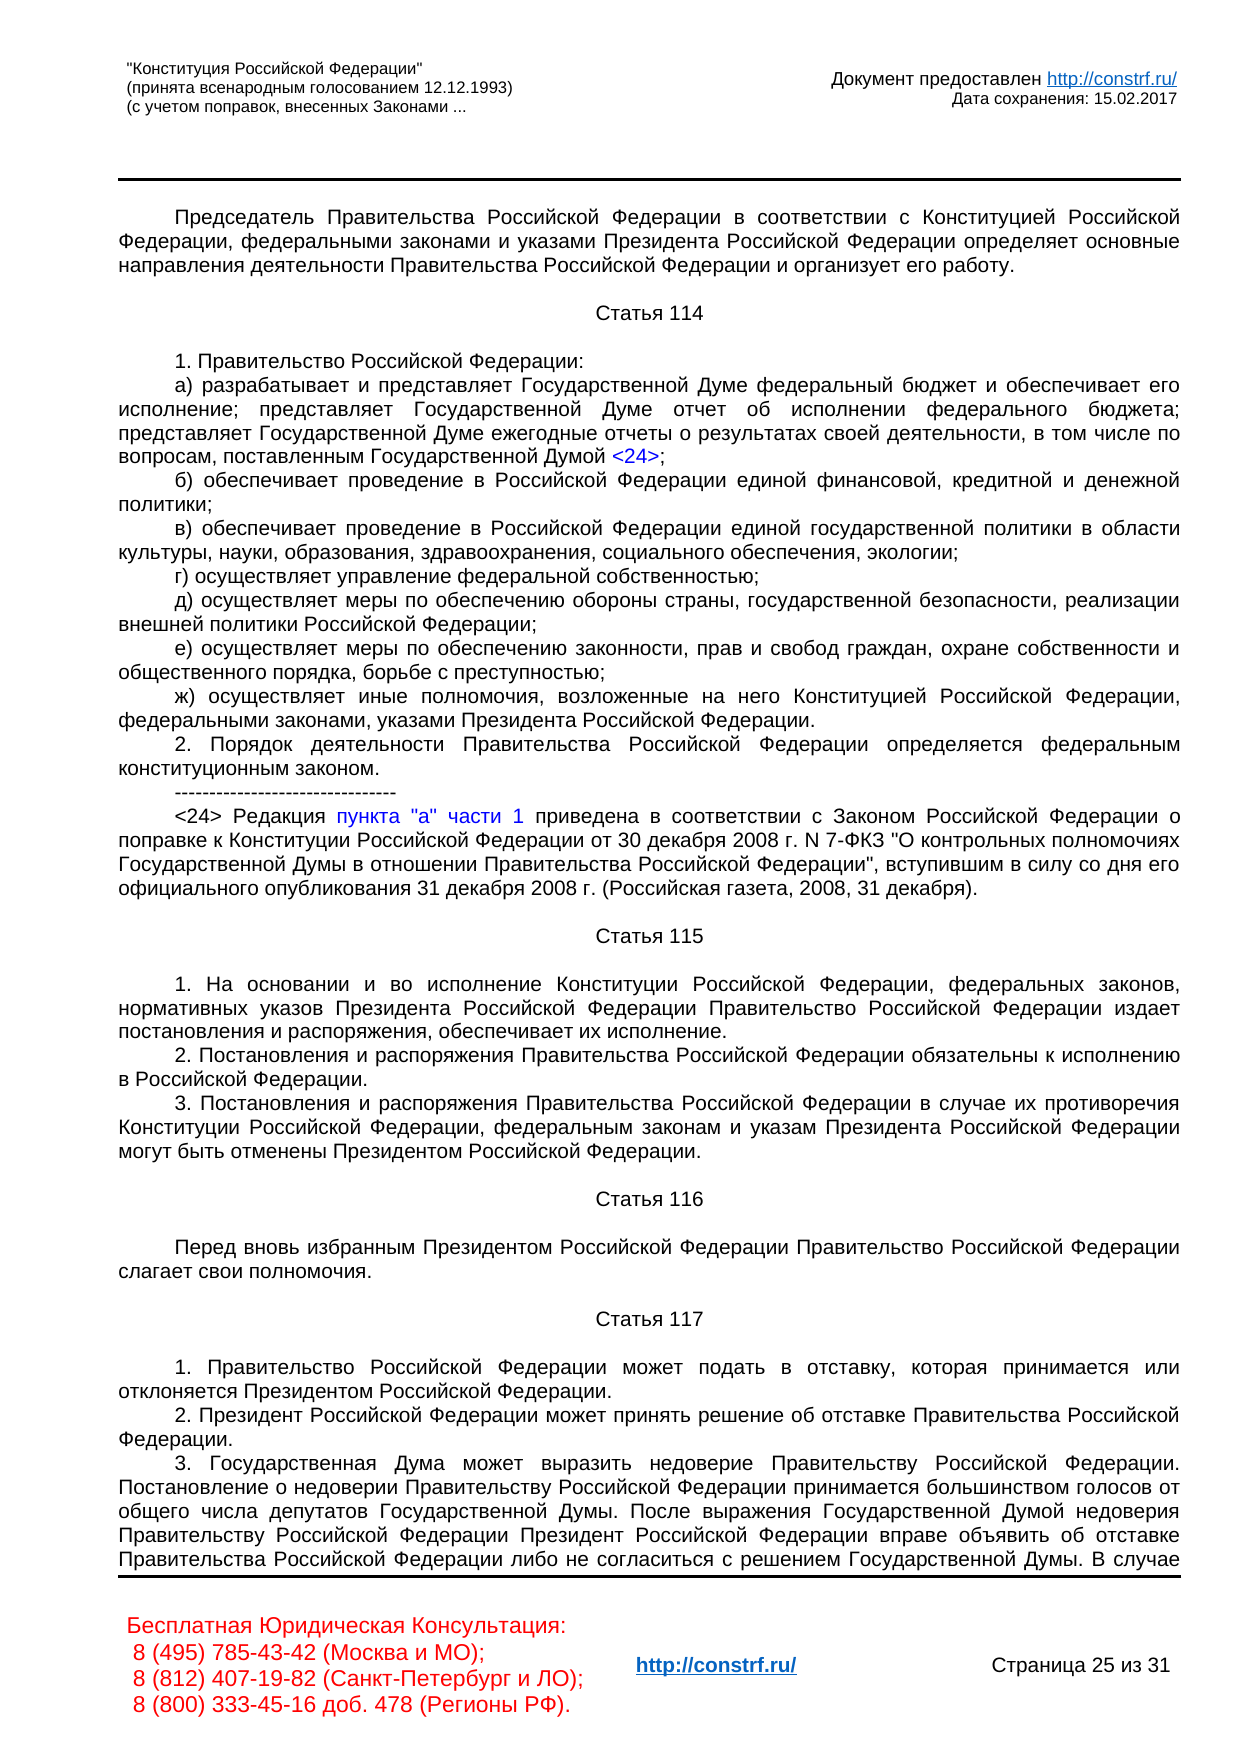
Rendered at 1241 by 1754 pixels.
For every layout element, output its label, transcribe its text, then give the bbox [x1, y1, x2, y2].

text 2. Постановления и распоряжения Правительства Российской Федерации обязательны к исполнению в Российской Федерации. [118, 1043, 1181, 1091]
text е) осуществляет меры по обеспечению законности, прав и свобод граждан, охране собственности и общественного порядка, борьбе с преступностью; [118, 636, 1181, 684]
text Статья 114 [118, 301, 1181, 324]
text 1. Правительство Российской Федерации может подать в отставку, которая принимается или отклоняется Президентом Российской Федерации. [118, 1355, 1181, 1403]
text -------------------------------- [118, 780, 1181, 804]
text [118, 1451, 1181, 1570]
text 1. Правительство Российской Федерации: [118, 348, 1181, 372]
text б) обеспечивает проведение в Российской Федерации единой финансовой, кредитной и денежной политики; [118, 468, 1181, 516]
text 3. Постановления и распоряжения Правительства Российской Федерации в случае их противоречия Конституции Российской Федерации, федеральным законам и указам Президента Российской Федерации могут быть отменены Президентом Российской Федерации. [118, 1091, 1181, 1163]
text ж) осуществляет иные полномочия, возложенные на него Конституцией Российской Федерации, федеральными законами, указами Президента Российской Федерации. [118, 684, 1181, 732]
text Статья 117 [118, 1307, 1181, 1331]
text 1. На основании и во исполнение Конституции Российской Федерации, федеральных законов, нормативных указов Президента Российской Федерации Правительство Российской Федерации издает постановления и распоряжения, обеспечивает их исполнение. [118, 971, 1181, 1043]
text Перед вновь избранным Президентом Российской Федерации Правительство Российской Федерации слагает свои полномочия. [118, 1235, 1181, 1283]
text в) обеспечивает проведение в Российской Федерации единой государственной политики в области культуры, науки, образования, здравоохранения, социального обеспечения, экологии; [118, 516, 1181, 564]
text <24> Редакция пункта "а" части 1 приведена в соответствии с Законом Российской Федерации о поправке к Конституции Российской Федерации от 30 декабря 2008 г. N 7-ФКЗ "О контрольных полномочиях Государственной Думы в отношении Правительства Российской Федерации", вступившим в силу со дня его официального опубликования 31 декабря 2008 г. (Российская газета, 2008, 31 декабря). [118, 804, 1181, 899]
text д) осуществляет меры по обеспечению обороны страны, государственной безопасности, реализации внешней политики Российской Федерации; [118, 588, 1181, 636]
text г) осуществляет управление федеральной собственностью; [118, 564, 1181, 588]
text Статья 115 [118, 923, 1181, 947]
text а) разрабатывает и представляет Государственной Думе федеральный бюджет и обеспечивает его исполнение; представляет Государственной Думе отчет об исполнении федерального бюджета; представляет Государственной Думе ежегодные отчеты о результатах своей деятельности, в том числе по вопросам, поставленным Государственной Думой <24>; [118, 372, 1181, 468]
text Председатель Правительства Российской Федерации в соответствии с Конституцией Российской Федерации, федеральными законами и указами Президента Российской Федерации определяет основные направления деятельности Правительства Российской Федерации и организует его работу. [118, 205, 1181, 277]
text 2. Президент Российской Федерации может принять решение об отставке Правительства Российской Федерации. [118, 1403, 1181, 1451]
text 2. Порядок деятельности Правительства Российской Федерации определяется федеральным конституционным законом. [118, 732, 1181, 780]
text Статья 116 [118, 1187, 1181, 1211]
